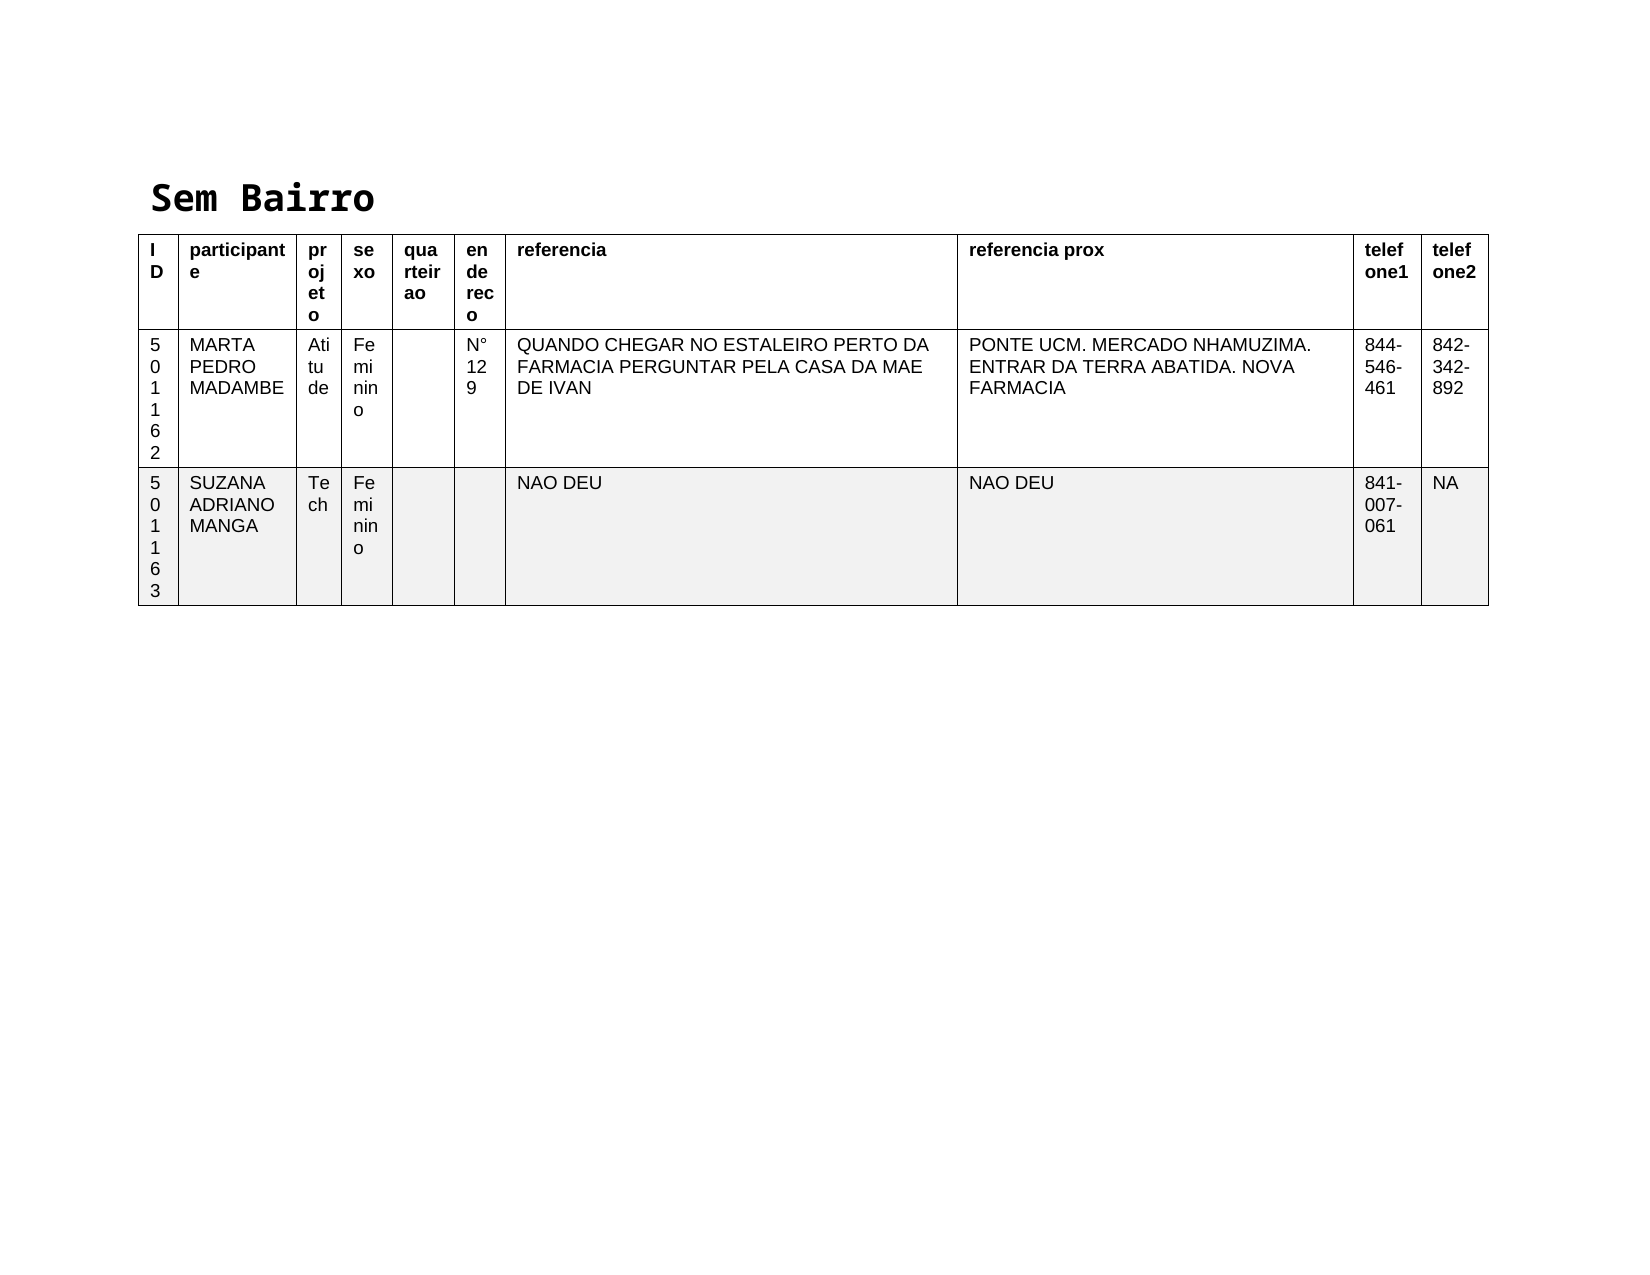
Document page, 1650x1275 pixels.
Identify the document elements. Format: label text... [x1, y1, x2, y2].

table_cell Feminino [342, 330, 392, 467]
table_cell N° 129 [455, 330, 505, 467]
table_cell 501162 [139, 330, 178, 467]
table_cell Feminino [342, 468, 392, 605]
table_header sexo [342, 235, 392, 329]
table_header referencia prox [958, 235, 1353, 329]
table_header referencia [506, 235, 957, 329]
table_cell [393, 468, 454, 605]
table_cell PONTE UCM. MERCADO NHAMUZIMA. ENTRAR DA TERRA ABATIDA. NOVA FARMACIA [958, 330, 1353, 467]
table_cell NAO DEU [958, 468, 1353, 605]
table_cell MARTA PEDRO MADAMBE [179, 330, 296, 467]
table_cell Atitude [297, 330, 341, 467]
table_header telefone2 [1422, 235, 1488, 329]
table_header telefone1 [1354, 235, 1421, 329]
table_cell [455, 468, 505, 605]
table_header projeto [297, 235, 341, 329]
table_cell [393, 330, 454, 467]
table_cell 844-546-461 [1354, 330, 1421, 467]
table_header endereco [455, 235, 505, 329]
table_cell SUZANA ADRIANO MANGA [179, 468, 296, 605]
table_cell NAO DEU [506, 468, 957, 605]
table_cell 841-007-061 [1354, 468, 1421, 605]
table_header ID [139, 235, 178, 329]
table_cell 501163 [139, 468, 178, 605]
table_header participante [179, 235, 296, 329]
table_cell Tech [297, 468, 341, 605]
subtitle Sem Bairro [150, 171, 1500, 222]
table_cell 842-342-892 [1422, 330, 1488, 467]
table_cell QUANDO CHEGAR NO ESTALEIRO PERTO DA FARMACIA PERGUNTAR PELA CASA DA MAE DE IVAN [506, 330, 957, 467]
table_header quarteirao [393, 235, 454, 329]
table_cell NA [1422, 468, 1488, 605]
